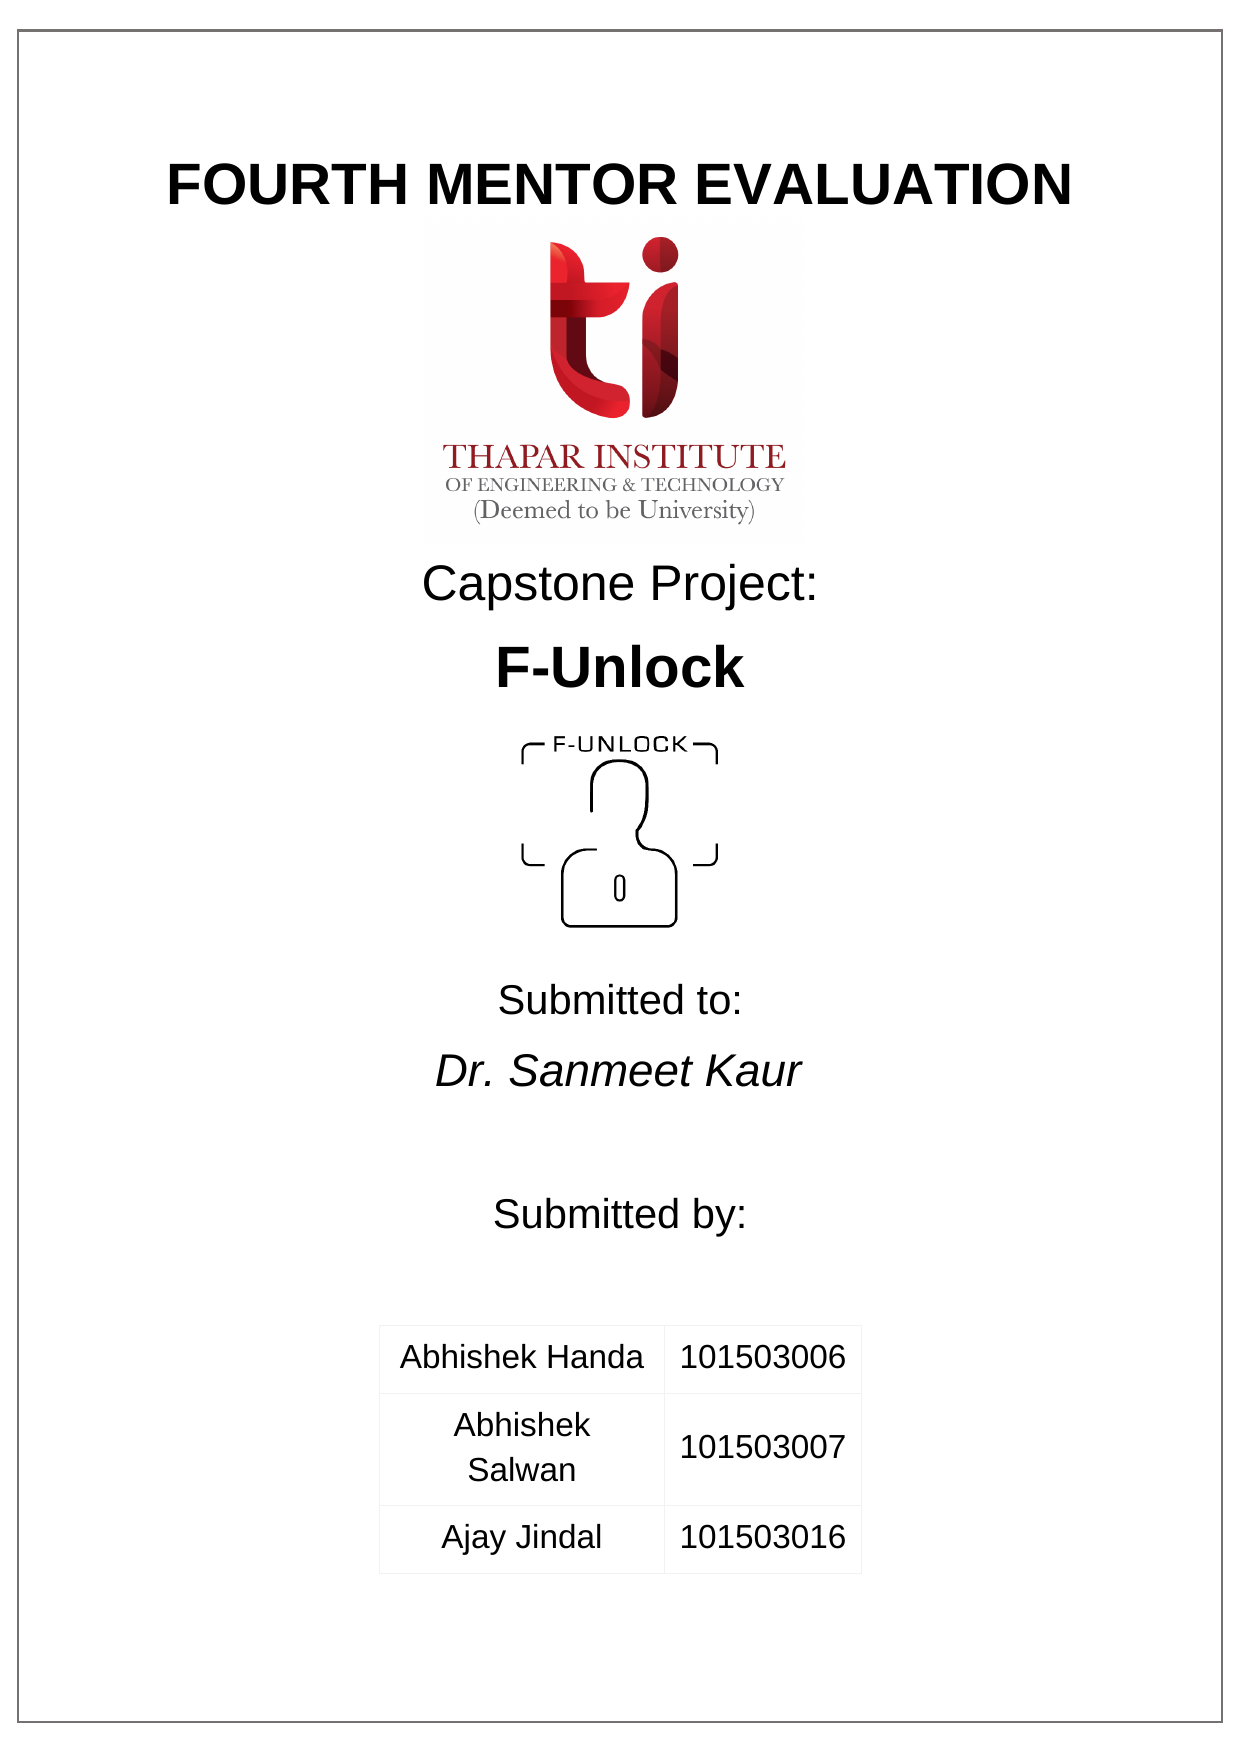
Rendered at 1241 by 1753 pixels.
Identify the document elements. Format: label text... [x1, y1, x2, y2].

text F-Unlock [112, 632, 1128, 699]
text Capstone Project: [112, 554, 1128, 611]
table_cell Abhishek Salwan [380, 1394, 664, 1505]
table_cell Ajay Jindal [380, 1506, 664, 1573]
picture [422, 217, 807, 549]
text Submitted by: [112, 1189, 1128, 1237]
text Dr. Sanmeet Kaur [112, 1043, 1128, 1096]
table_cell 101503007 [665, 1394, 861, 1505]
picture [497, 714, 742, 959]
table_cell 101503016 [665, 1506, 861, 1573]
table_header Abhishek Handa [380, 1326, 664, 1393]
text FOURTH MENTOR EVALUATION [112, 150, 1128, 217]
table_header 101503006 [665, 1326, 861, 1393]
text Submitted to: [112, 976, 1128, 1024]
